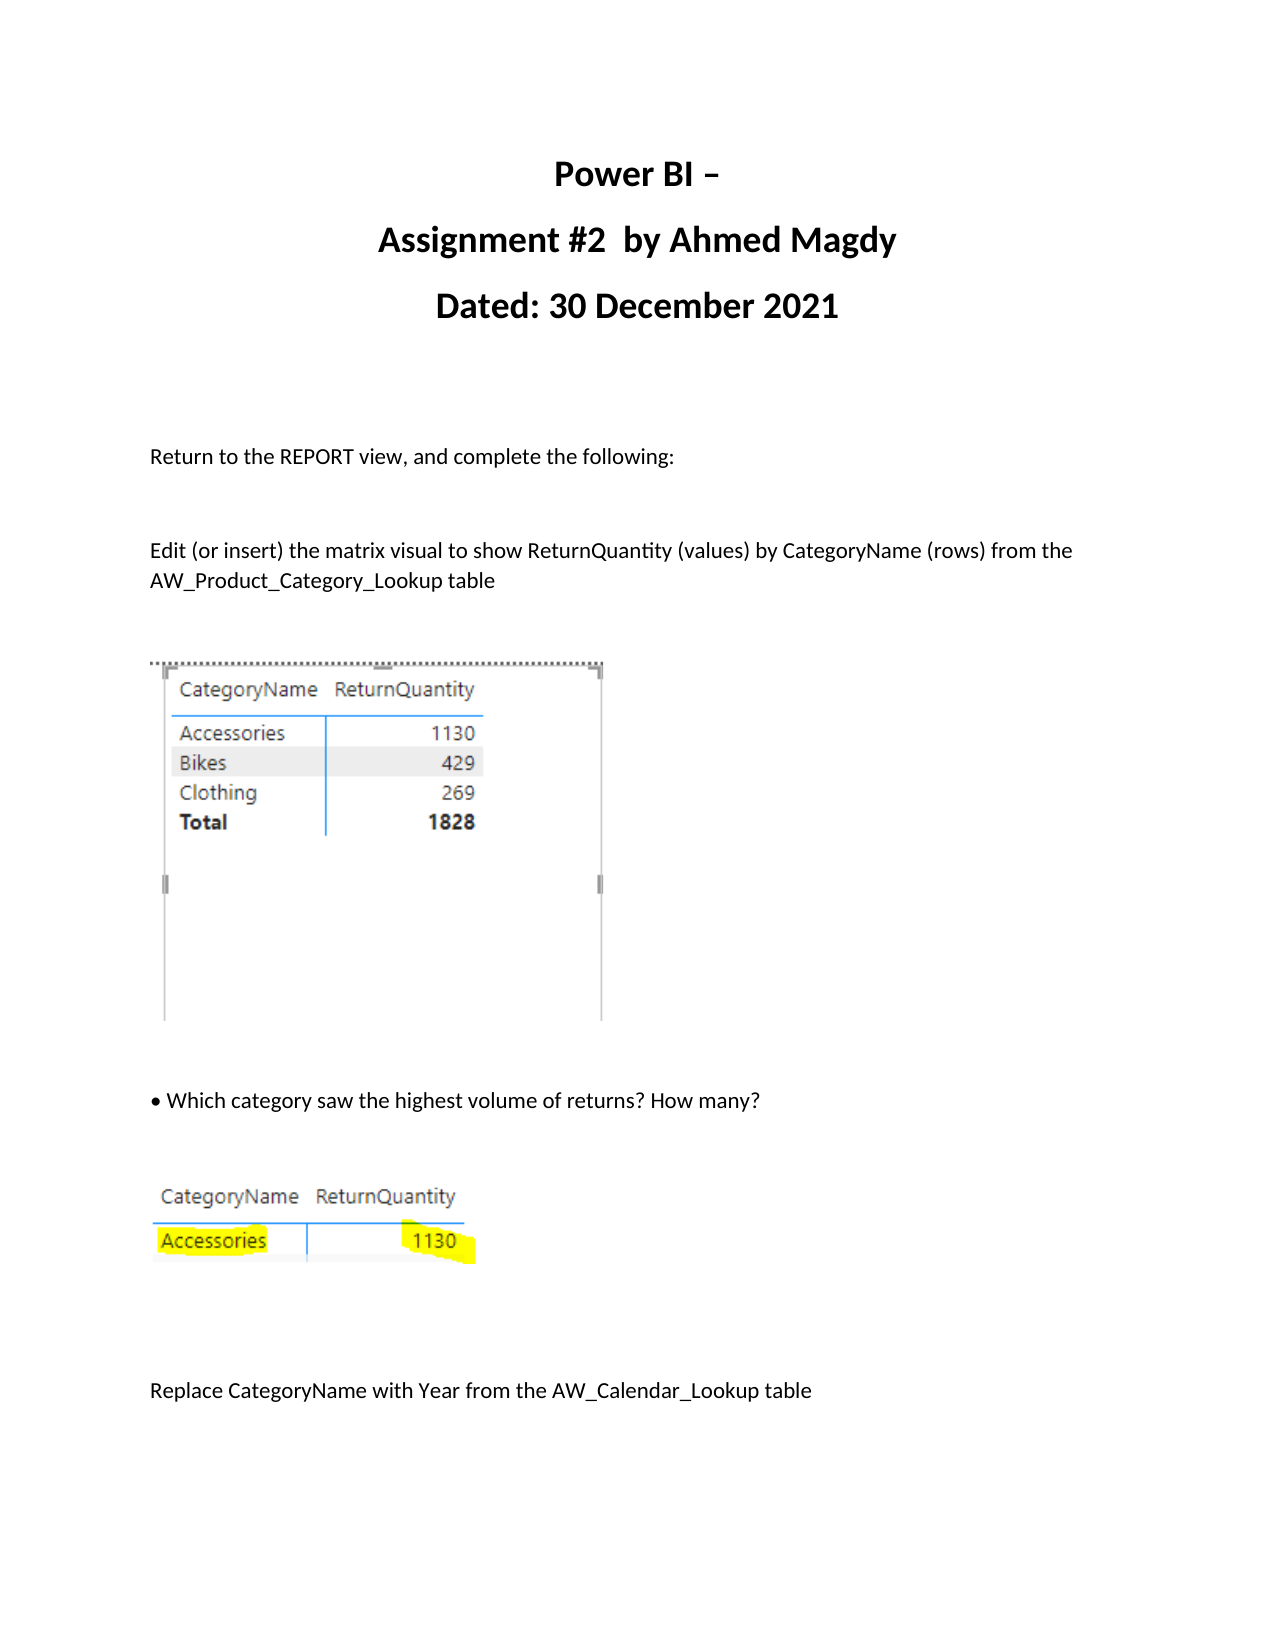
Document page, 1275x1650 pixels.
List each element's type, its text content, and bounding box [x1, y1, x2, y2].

text Assignment #2 by Ahmed Magdy [150, 216, 1125, 262]
text • Which category saw the highest volume of returns? How many? [150, 1087, 1125, 1114]
text Edit (or insert) the matrix visual to show ReturnQuantity (values) by CategoryName (rows) from the AW_Product_Category_Lookup table [150, 536, 1125, 594]
text Power BI – [150, 150, 1125, 196]
text Replace CategoryName with Year from the AW_Calendar_Lookup table [150, 1376, 1125, 1404]
picture [150, 660, 604, 1021]
text Return to the REPORT view, and complete the following: [150, 442, 1125, 470]
text Dated: 30 December 2021 [150, 282, 1125, 328]
picture [150, 1180, 499, 1264]
